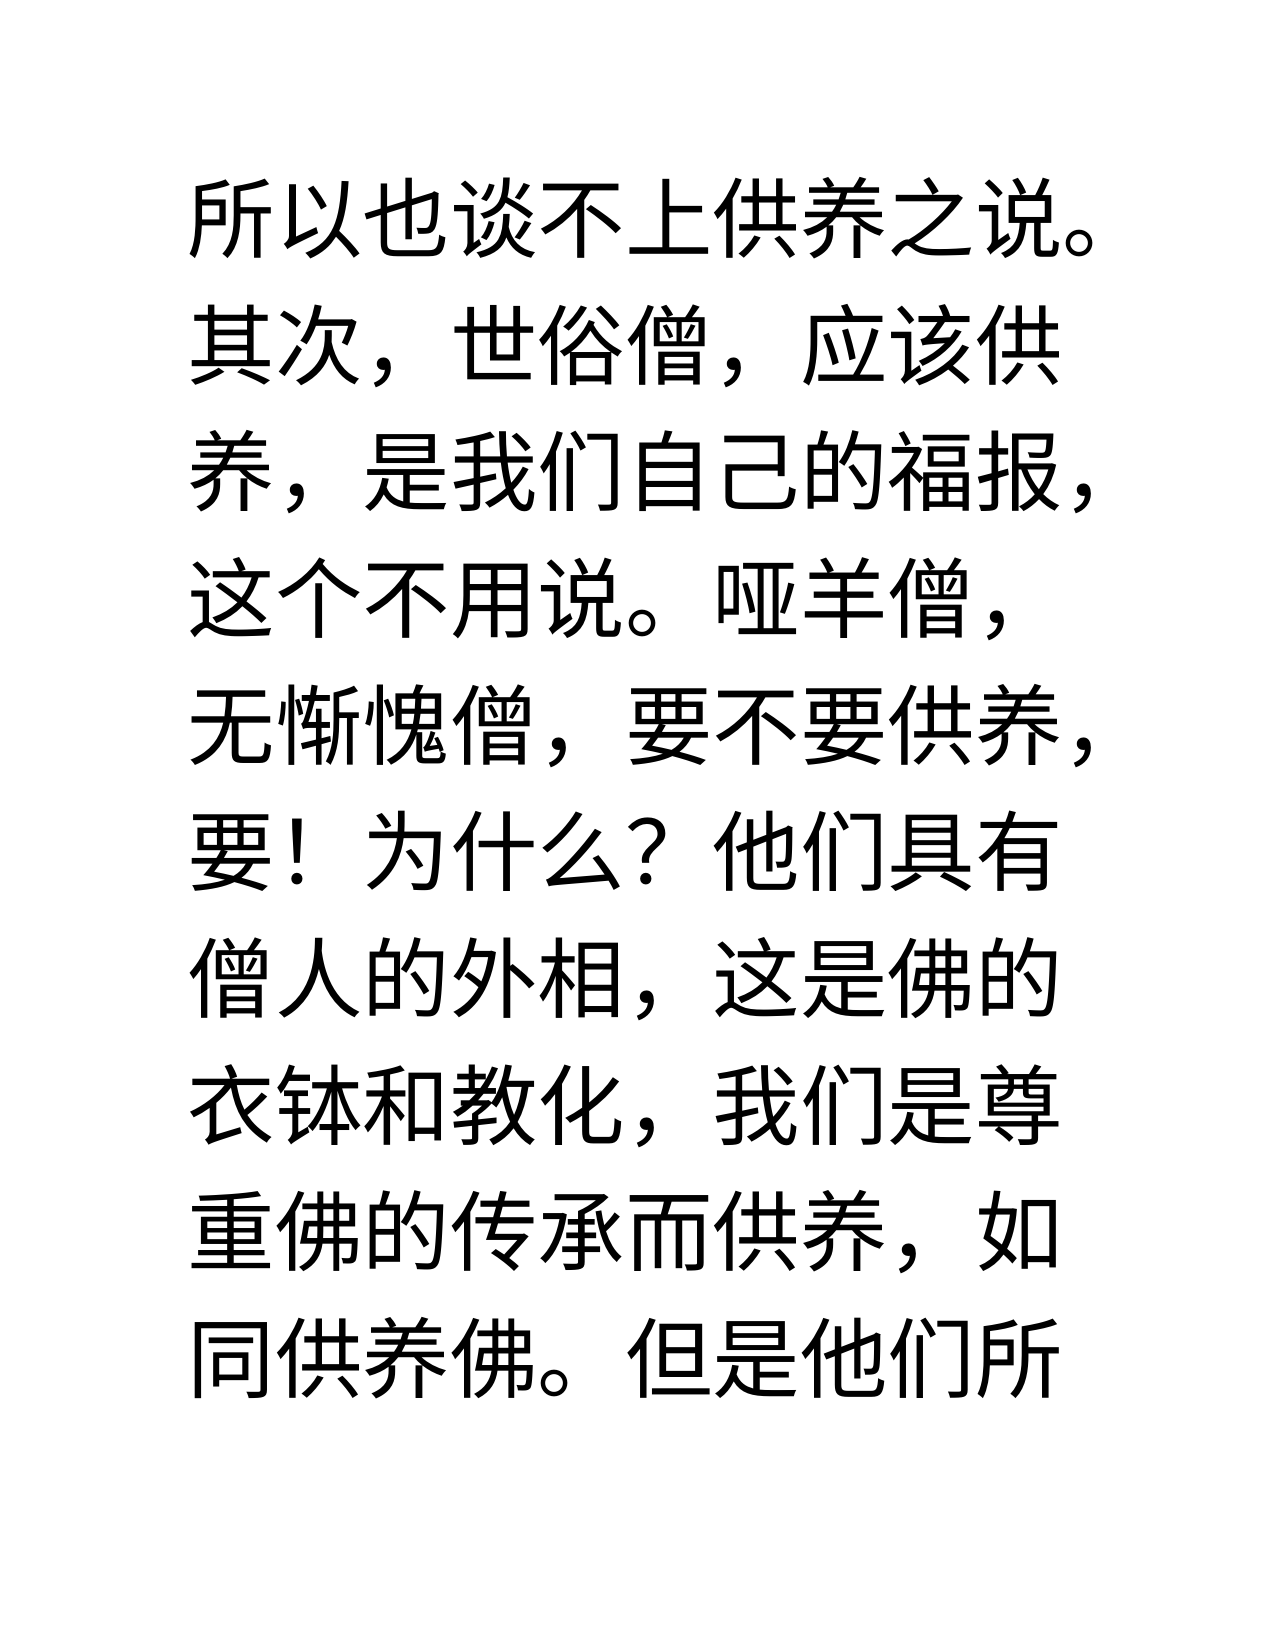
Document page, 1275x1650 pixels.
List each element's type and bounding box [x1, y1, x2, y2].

text [187, 150, 1087, 1417]
